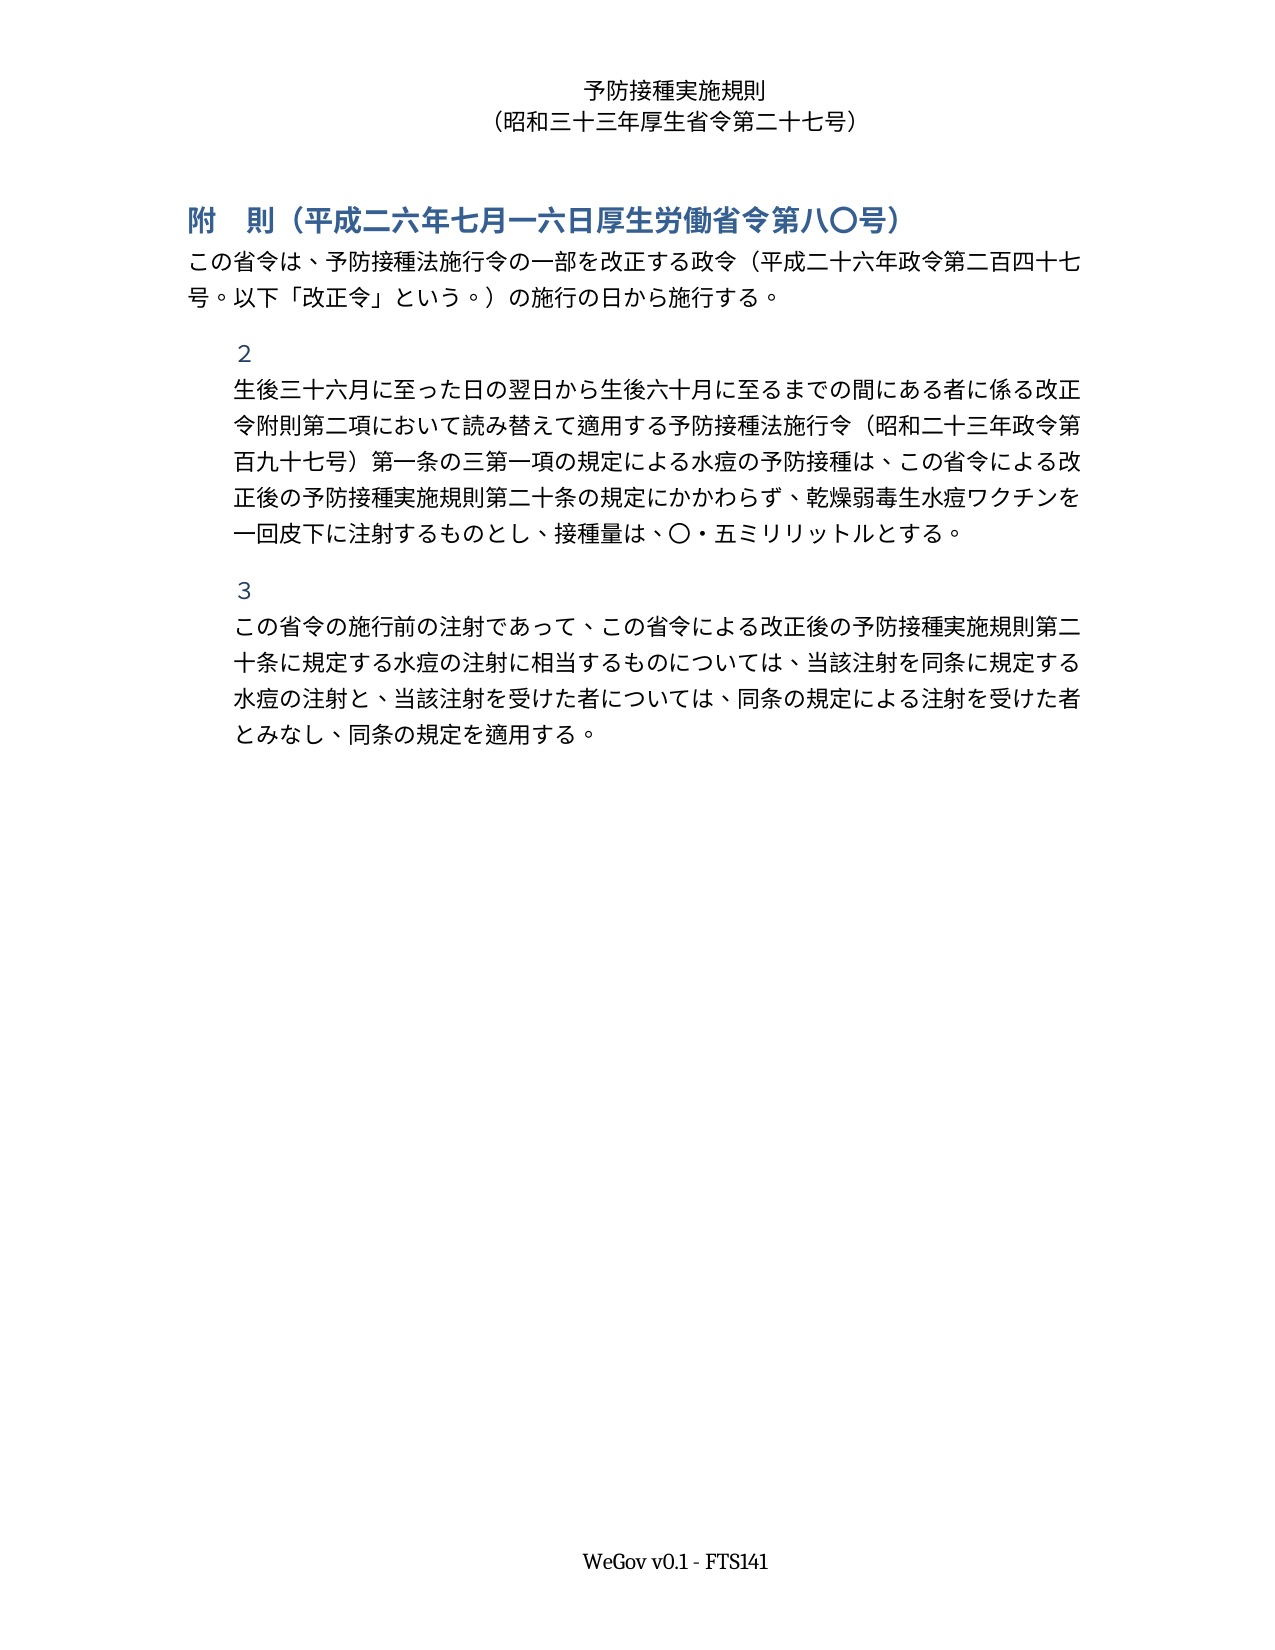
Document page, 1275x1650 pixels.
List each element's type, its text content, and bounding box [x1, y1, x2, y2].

subtitle ２ [233, 338, 1087, 369]
text この省令は、予防接種法施行令の一部を改正する政令（平成二十六年政令第二百四十七号。以下「改正令」という。）の施行の日から施行する。 [187, 246, 1087, 313]
subtitle 附 則（平成二六年七月一六日厚生労働省令第八〇号） [187, 200, 1087, 240]
text この省令の施行前の注射であって、この省令による改正後の予防接種実施規則第二十条に規定する水痘の注射に相当するものについては、当該注射を同条に規定する水痘の注射と、当該注射を受けた者については、同条の規定による注射を受けた者とみなし、同条の規定を適用する。 [233, 611, 1087, 750]
text 生後三十六月に至った日の翌日から生後六十月に至るまでの間にある者に係る改正令附則第二項において読み替えて適用する予防接種法施行令（昭和二十三年政令第百九十七号）第一条の三第一項の規定による水痘の予防接種は、この省令による改正後の予防接種実施規則第二十条の規定にかかわらず、乾燥弱毒生水痘ワクチンを一回皮下に注射するものとし、接種量は、〇・五ミリリットルとする。 [233, 374, 1087, 549]
subtitle ３ [233, 575, 1087, 606]
